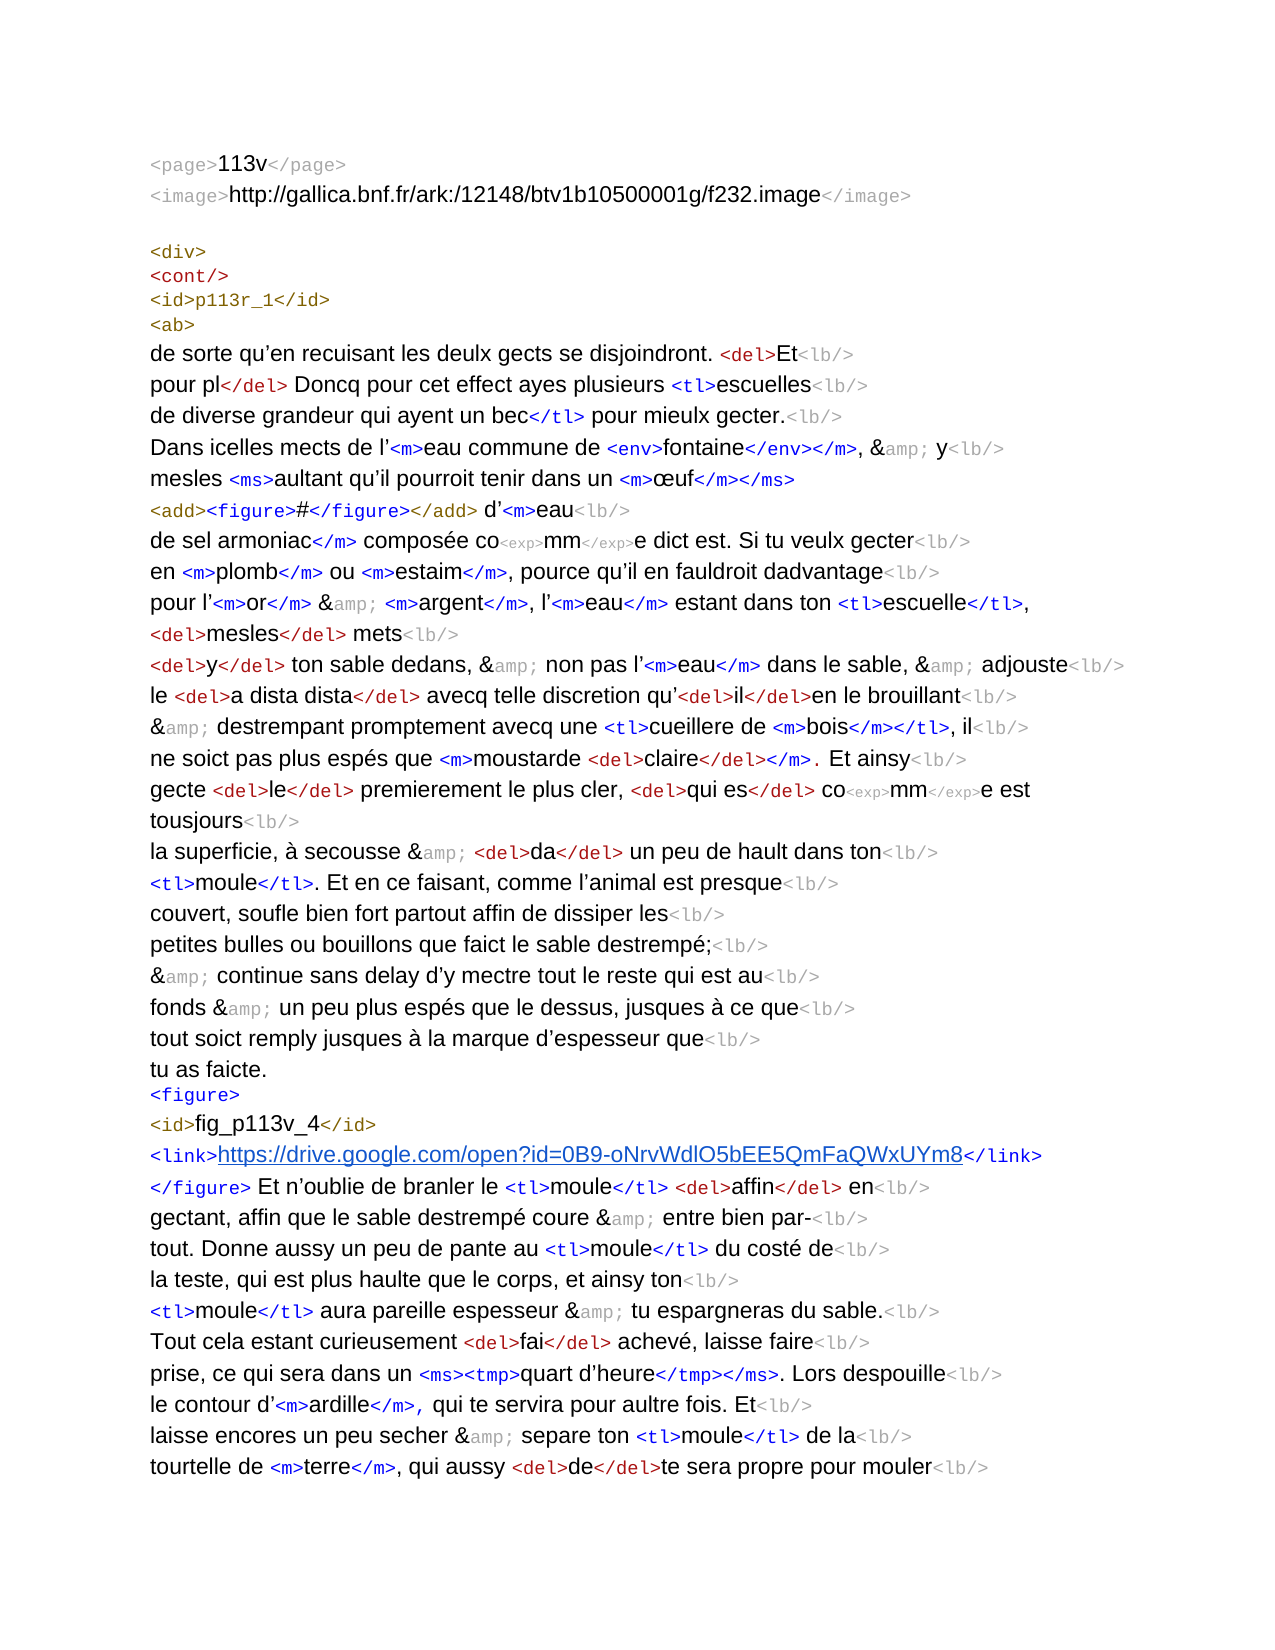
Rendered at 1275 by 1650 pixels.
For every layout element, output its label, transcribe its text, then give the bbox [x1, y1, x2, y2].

text <id>p113r_1</id> [150, 291, 1125, 312]
text <ab> [150, 316, 1125, 337]
text en <m>plomb</m> ou <m>estaim</m>, pource qu’il en fauldroit dadvantage<lb/> [150, 558, 1125, 585]
text </figure> Et n’oublie de branler le <tl>moule</tl> <del>affin</del> en<lb/> [150, 1173, 1125, 1200]
text <del>y</del> ton sable dedans, &amp; non pas l’<m>eau</m> dans le sable, &amp; adjouste<lb/> [150, 651, 1125, 678]
text gectant, affin que le sable destrempé coure &amp; entre bien par-<lb/> [150, 1204, 1125, 1231]
text Dans icelles mects de l’<m>eau commune de <env>fontaine</env></m>, &amp; y<lb/> [150, 433, 1125, 461]
text <tl>moule</tl> aura pareille espesseur &amp; tu espargneras du sable.<lb/> [150, 1297, 1125, 1324]
text Tout cela estant curieusement <del>fai</del> achevé, laisse faire<lb/> [150, 1328, 1125, 1355]
text <div> [150, 242, 1125, 264]
text tourtelle de <m>terre</m>, qui aussy <del>de</del>te sera propre pour mouler<lb/> [150, 1453, 1125, 1480]
text pour pl</del> Doncq pour cet effect ayes plusieurs <tl>escuelles<lb/> [150, 371, 1125, 398]
text le <del>a dista dista</del> avecq telle discretion qu’<del>il</del>en le brouillant<lb/> [150, 682, 1125, 709]
text tu as faicte. [150, 1056, 1125, 1082]
text le contour d’<m>ardille</m>, qui te servira pour aultre fois. Et<lb/> [150, 1391, 1125, 1418]
text gecte <del>le</del> premierement le plus cler, <del>qui es</del> co<exp>mm</exp>e est tousjours<lb/> [150, 776, 1125, 834]
text laisse encores un peu secher &amp; separe ton <tl>moule</tl> de la<lb/> [150, 1422, 1125, 1449]
text de sorte qu’en recuisant les deulx gects se disjoindront. <del>Et<lb/> [150, 340, 1125, 367]
text <link>https://drive.google.com/open?id=0B9-oNrvWdlO5bEE5QmFaQWxUYm8</link> [150, 1141, 1125, 1168]
text &amp; continue sans delay d’y mectre tout le reste qui est au<lb/> [150, 962, 1125, 989]
text &amp; destrempant promptement avecq une <tl>cueillere de <m>bois</m></tl>, il<lb/> [150, 713, 1125, 740]
text prise, ce qui sera dans un <ms><tmp>quart d’heure</tmp></ms>. Lors despouille<lb/> [150, 1359, 1125, 1387]
text pour l’<m>or</m> &amp; <m>argent</m>, l’<m>eau</m> estant dans ton <tl>escuelle</tl>, <del>mesles</del> mets<lb/> [150, 589, 1125, 647]
text la superficie, à secousse &amp; <del>da</del> un peu de hault dans ton<lb/> [150, 838, 1125, 865]
text <tl>moule</tl>. Et en ce faisant, comme l’animal est presque<lb/> [150, 869, 1125, 896]
text <cont/> [150, 267, 1125, 288]
text fonds &amp; un peu plus espés que le dessus, jusques à ce que<lb/> [150, 993, 1125, 1021]
text couvert, soufle bien fort partout affin de dissiper les<lb/> [150, 900, 1125, 927]
text de diverse grandeur qui ayent un bec</tl> pour mieulx gecter.<lb/> [150, 402, 1125, 429]
text de sel armoniac</m> composée co<exp>mm</exp>e dict est. Si tu veulx gecter<lb/> [150, 527, 1125, 554]
text <id>fig_p113v_4</id> [150, 1110, 1125, 1137]
text petites bulles ou bouillons que faict le sable destrempé;<lb/> [150, 931, 1125, 958]
text ne soict pas plus espés que <m>moustarde <del>claire</del></m>. Et ainsy<lb/> [150, 744, 1125, 772]
text <page>113v</page> [150, 150, 1125, 177]
text mesles <ms>aultant qu’il pourroit tenir dans un <m>œuf</m></ms> <add><figure>#</figure></add> d’<m>eau<lb/> [150, 464, 1125, 523]
text tout soict remply jusques à la marque d’espesseur que<lb/> [150, 1024, 1125, 1052]
text <figure> [150, 1086, 1125, 1107]
text <image>http://gallica.bnf.fr/ark:/12148/btv1b10500001g/f232.image</image> [150, 181, 1125, 208]
text la teste, qui est plus haulte que le corps, et ainsy ton<lb/> [150, 1266, 1125, 1293]
text tout. Donne aussy un peu de pante au <tl>moule</tl> du costé de<lb/> [150, 1235, 1125, 1262]
